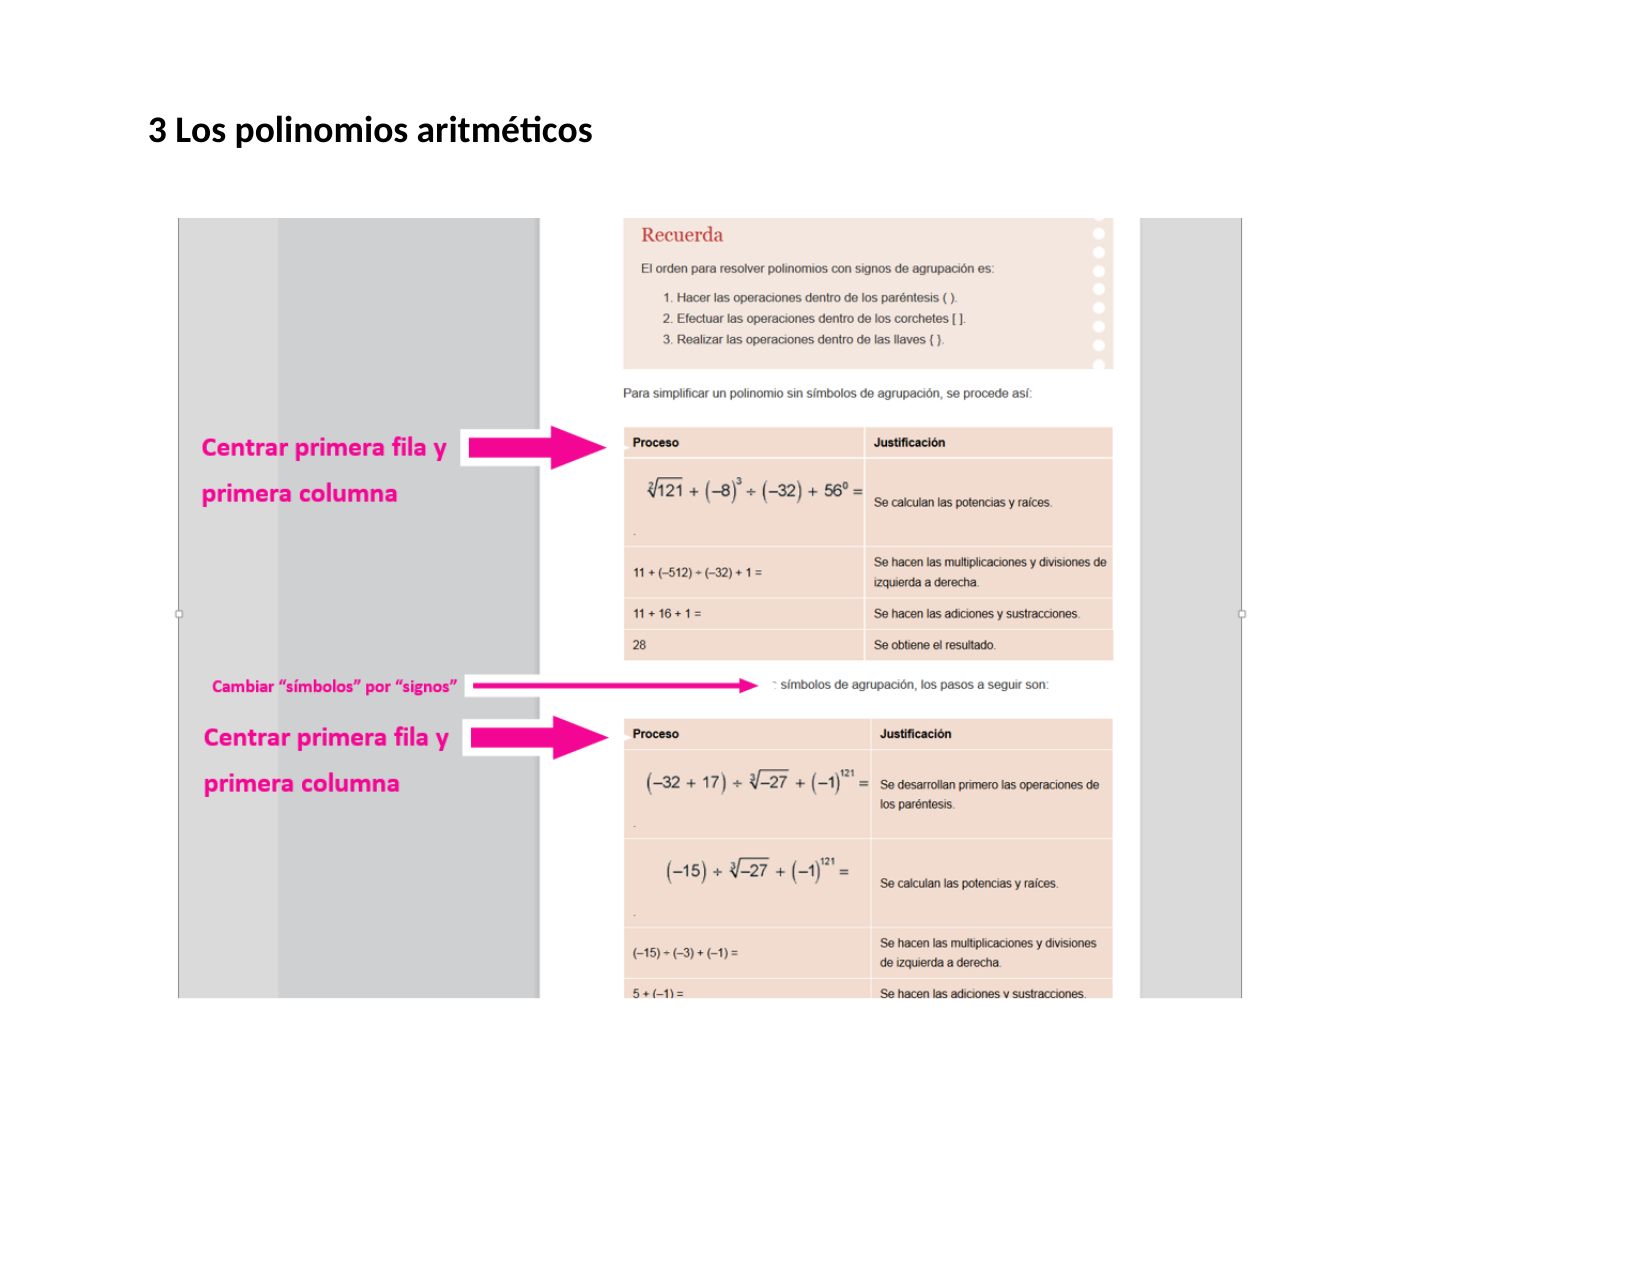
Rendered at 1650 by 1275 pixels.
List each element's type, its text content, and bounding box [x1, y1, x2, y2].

text 3 Los polinomios aritméticos [148, 106, 1502, 152]
picture [147, 218, 1556, 999]
